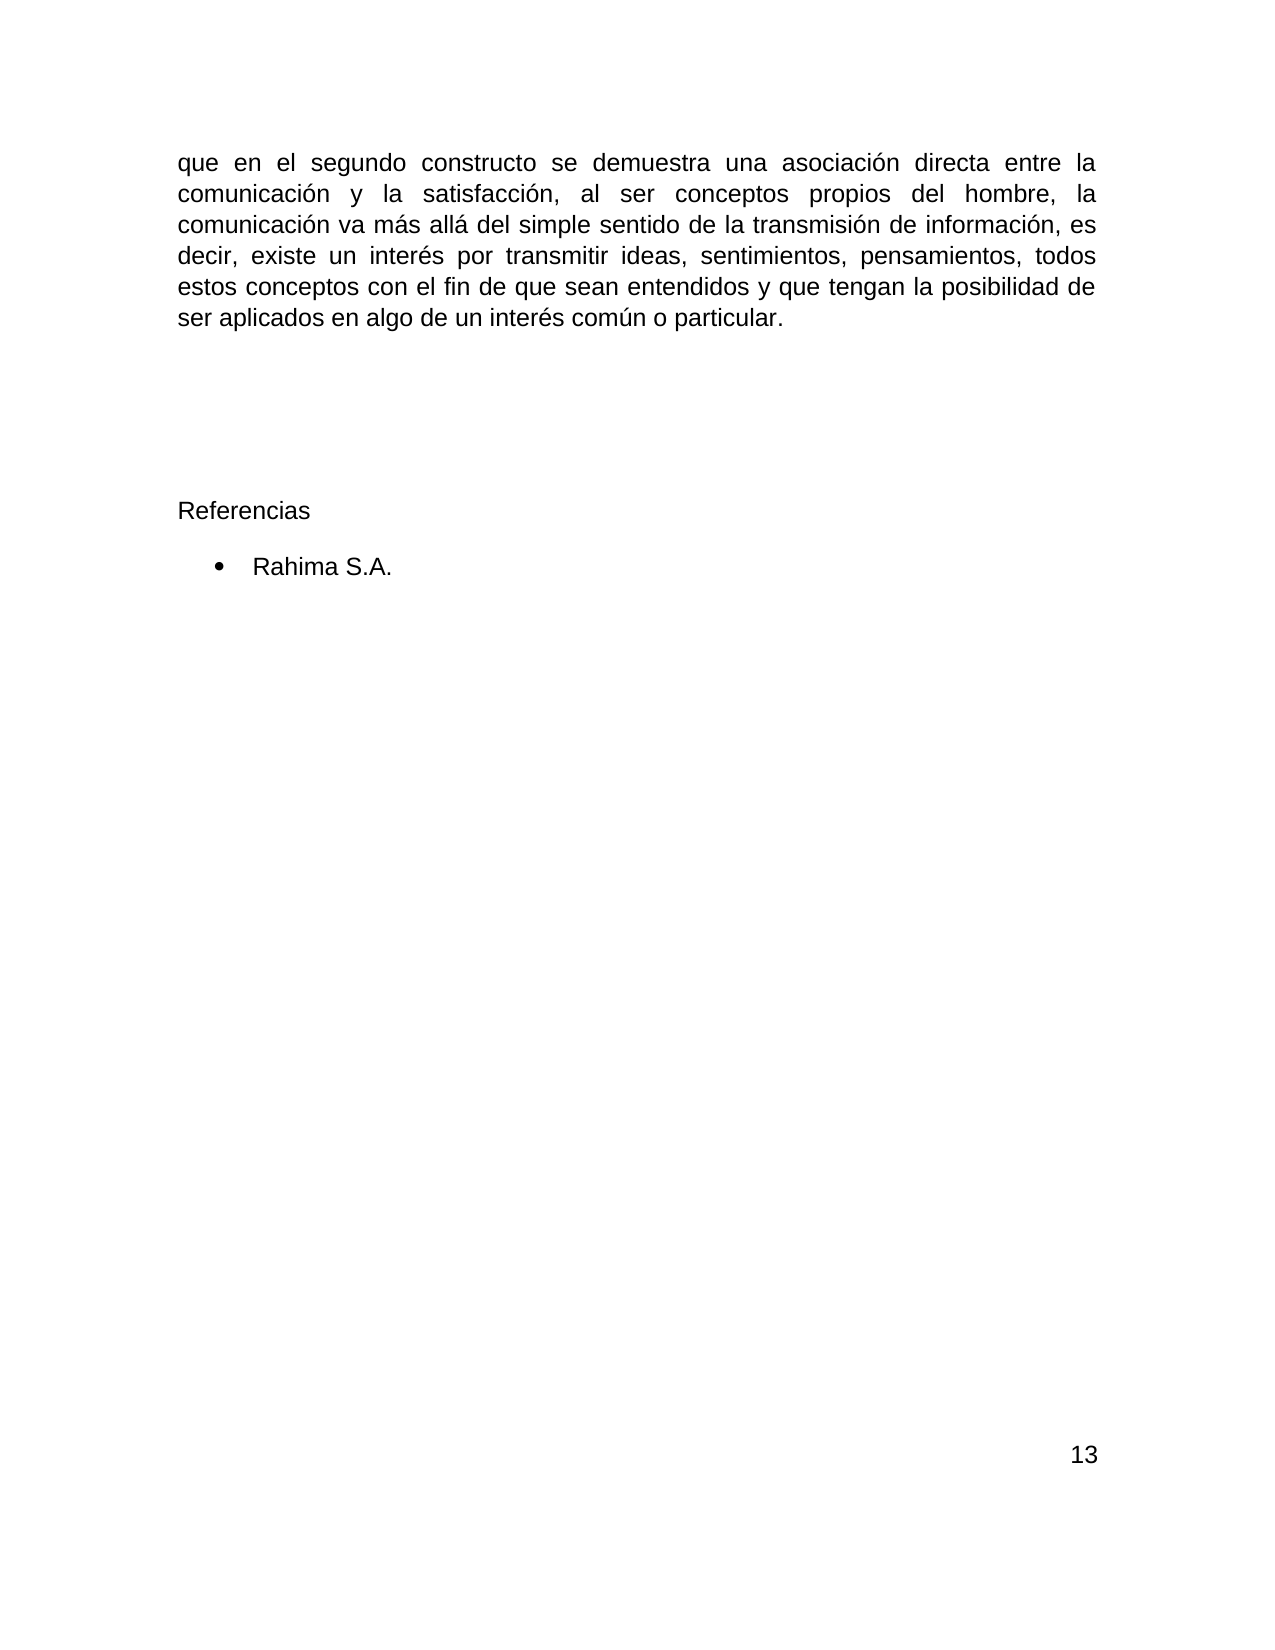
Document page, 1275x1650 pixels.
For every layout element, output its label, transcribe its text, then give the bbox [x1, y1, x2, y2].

subtitle Referencias [177, 496, 1098, 525]
list Rahima S.A. [215, 552, 1098, 581]
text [177, 148, 1098, 332]
